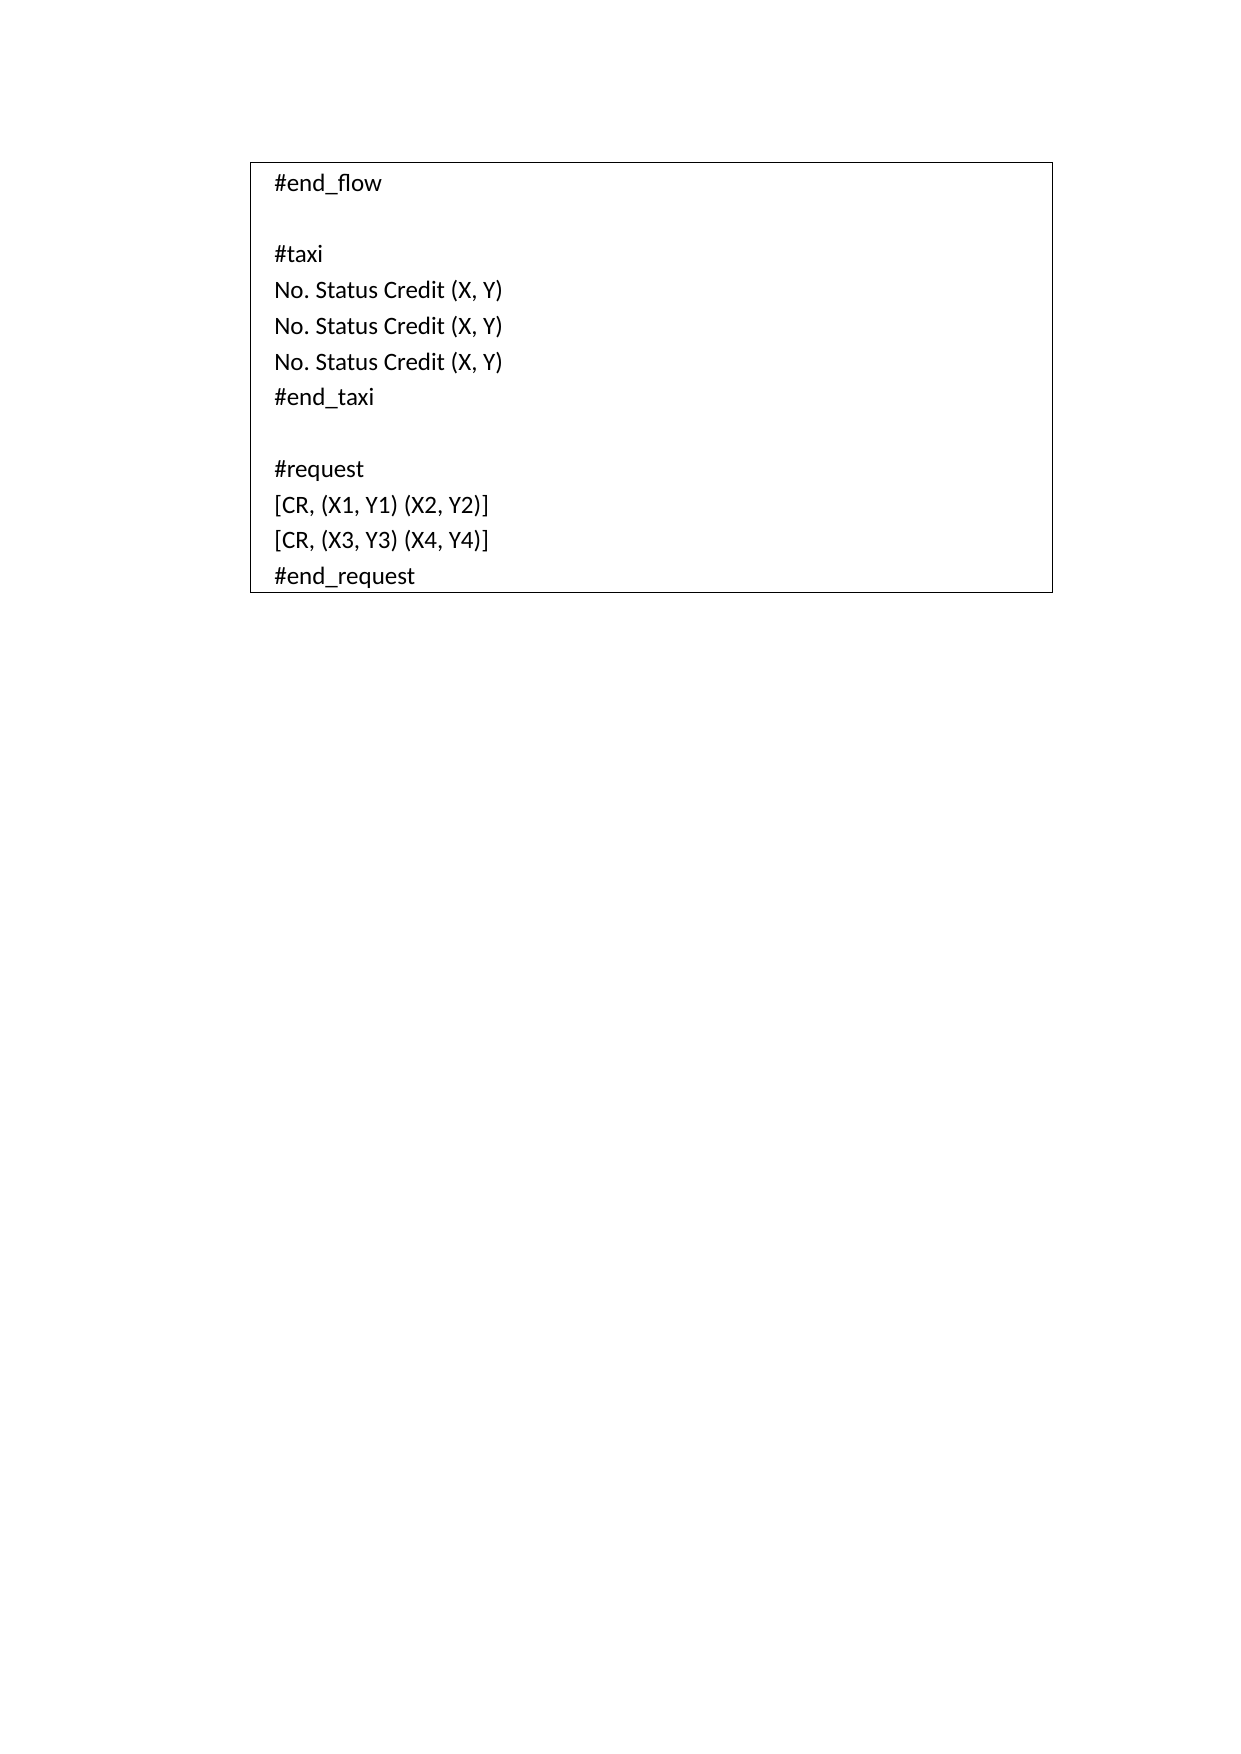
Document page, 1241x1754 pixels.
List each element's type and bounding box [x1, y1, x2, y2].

table_header [251, 163, 1052, 592]
